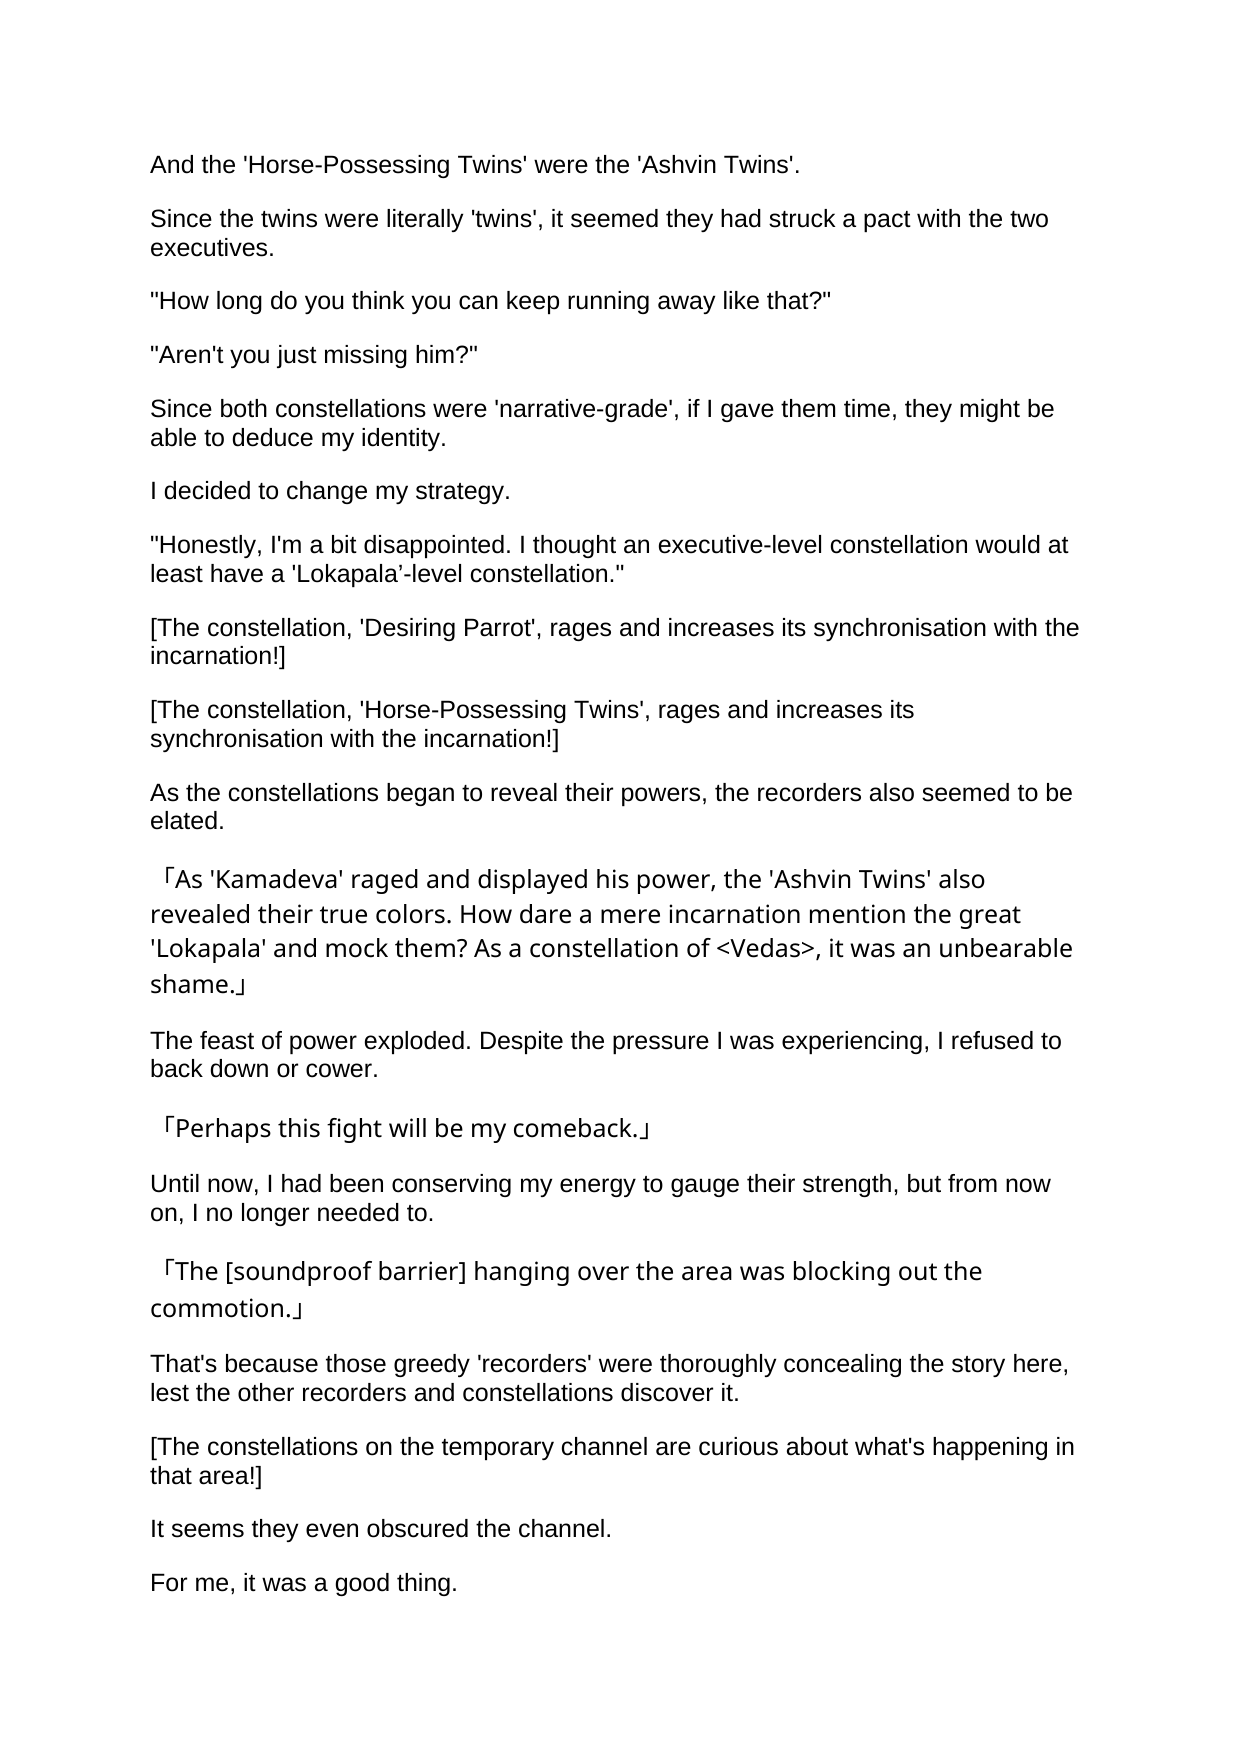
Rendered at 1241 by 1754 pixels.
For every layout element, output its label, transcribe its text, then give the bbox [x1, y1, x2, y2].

text "Honestly, I'm a bit disappointed. I thought an executive-level constellation would at least have a 'Lokapala’-level constellation." [150, 530, 1090, 587]
text 「As 'Kamadeva' raged and displayed his power, the 'Ashvin Twins' also revealed their true colors. How dare a mere incarnation mention the great 'Lokapala' and mock them? As a constellation of <Vedas>, it was an unbearable shame.」 [150, 860, 1090, 1001]
text It seems they even obscured the channel. [150, 1514, 1090, 1543]
text [The constellation, 'Desiring Parrot', rages and increases its synchronisation with the incarnation!] [150, 612, 1090, 670]
text [The constellations on the temporary channel are curious about what's happening in that area!] [150, 1432, 1090, 1489]
text [The constellation, 'Horse-Possessing Twins', rages and increases its synchronisation with the incarnation!] [150, 695, 1090, 752]
text "How long do you think you can keep running away like that?" [150, 286, 1090, 315]
text 「The [soundproof barrier] hanging over the area was blocking out the commotion.」 [150, 1252, 1090, 1324]
text That's because those greedy 'recorders' were thoroughly concealing the story here, lest the other recorders and constellations discover it. [150, 1349, 1090, 1407]
text Since the twins were literally 'twins', it seemed they had struck a pact with the two executives. [150, 204, 1090, 261]
text As the constellations began to reveal their powers, the recorders also seemed to be elated. [150, 777, 1090, 835]
text Since both constellations were 'narrative-grade', if I gave them time, they might be able to deduce my identity. [150, 394, 1090, 451]
text For me, it was a good thing. [150, 1568, 1090, 1597]
text And the 'Horse-Possessing Twins' were the 'Ashvin Twins'. [150, 150, 1090, 179]
text The feast of power exploded. Despite the pressure I was experiencing, I refused to back down or cower. [150, 1026, 1090, 1083]
text Until now, I had been conserving my energy to gauge their strength, but from now on, I no longer needed to. [150, 1169, 1090, 1227]
text "Aren't you just missing him?" [150, 340, 1090, 369]
text 「Perhaps this fight will be my comeback.」 [150, 1108, 1090, 1144]
text I decided to change my strategy. [150, 476, 1090, 505]
